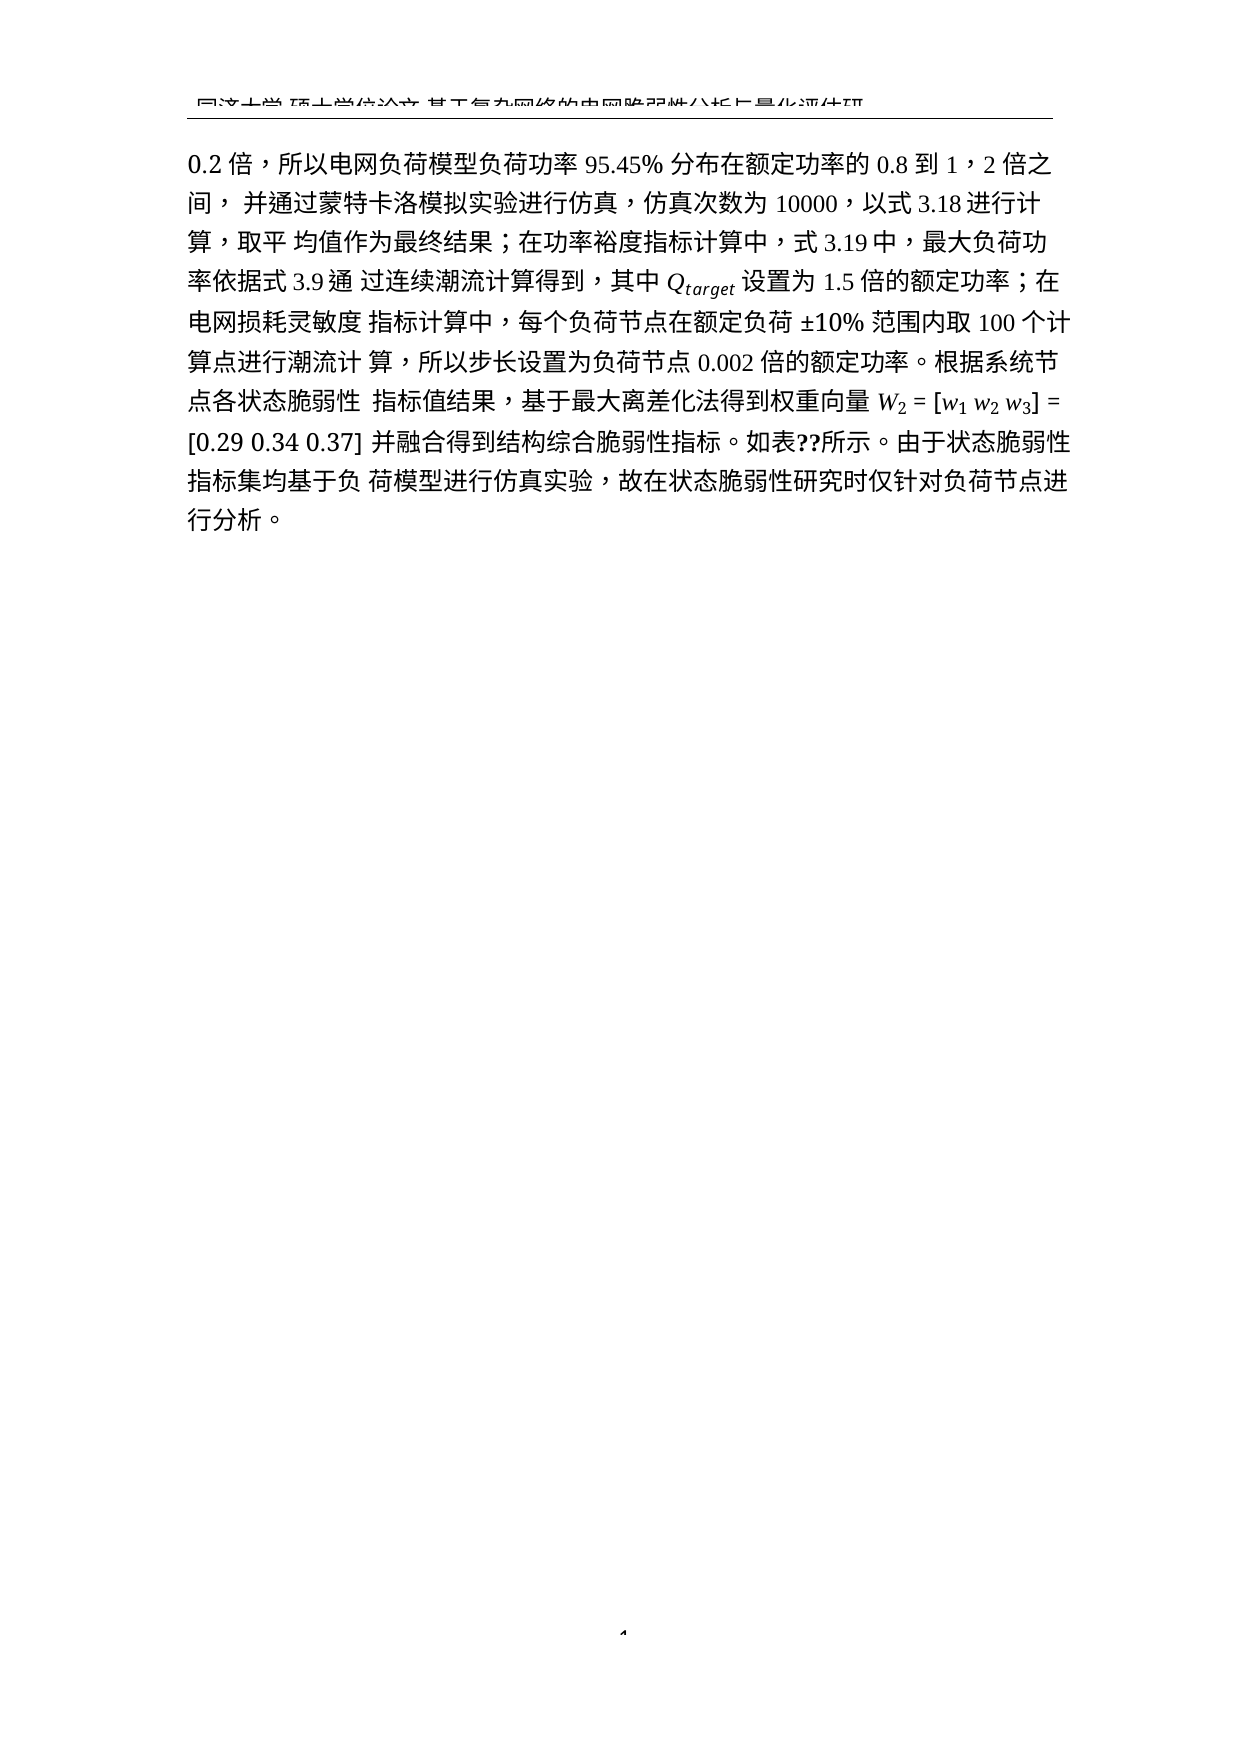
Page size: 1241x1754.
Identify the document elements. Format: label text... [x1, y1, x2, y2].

text 0.2 倍，所以电网负荷模型负荷功率 95.45% 分布在额定功率的 0.8 到 1，2 倍之间， 并通过蒙特卡洛模拟实验进行仿真，仿真次数为 10000，以式3.18进行计算，取平 均值作为最终结果；在功率裕度指标计算中，式3.19中，最大负荷功率依据式3.9通 过连续潮流计算得到，其中 Qtarget 设置为 1.5 倍的额定功率；在电网损耗灵敏度 指标计算中，每个负荷节点在额定负荷 ±10% 范围内取 100 个计算点进行潮流计 算，所以步长设置为负荷节点 0.002 倍的额定功率。根据系统节点各状态脆弱性 指标值结果，基于最大离差化法得到权重向量 W2 = [w1 w2 w3] = [0.29 0.34 0.37] 并融合得到结构综合脆弱性指标。如表??所示。由于状态脆弱性指标集均基于负 荷模型进行仿真实验，故在状态脆弱性研究时仅针对负荷节点进行分析。 [187, 147, 1071, 537]
